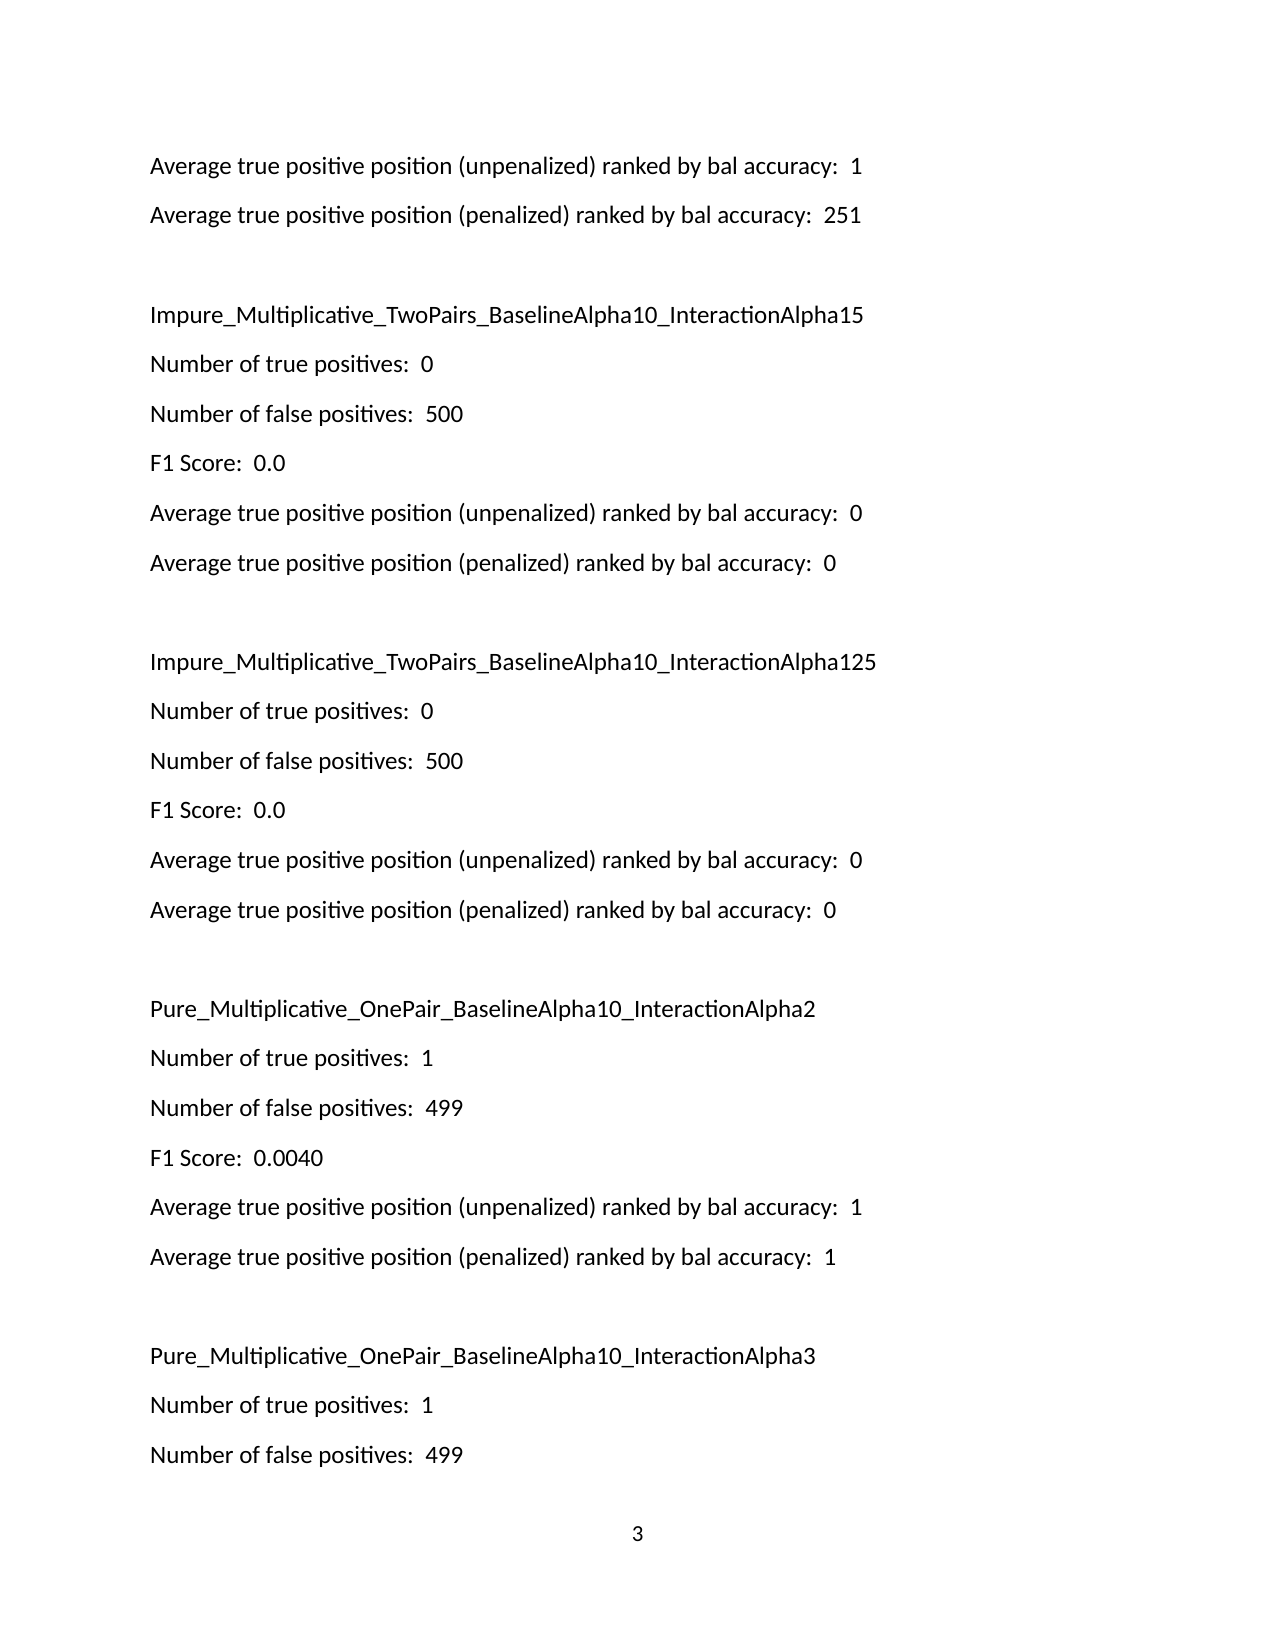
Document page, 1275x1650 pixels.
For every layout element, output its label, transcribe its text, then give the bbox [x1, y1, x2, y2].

text Number of true positives: 1 [150, 1042, 1125, 1073]
text Pure_Multiplicative_OnePair_BaselineAlpha10_InteractionAlpha2 [150, 993, 1125, 1023]
text Number of false positives: 499 [150, 1439, 1125, 1470]
text Average true positive position (penalized) ranked by bal accuracy: 0 [150, 547, 1125, 577]
text Number of false positives: 500 [150, 745, 1125, 776]
text Average true positive position (penalized) ranked by bal accuracy: 251 [150, 199, 1125, 230]
text Average true positive position (unpenalized) ranked by bal accuracy: 1 [150, 150, 1125, 181]
text Impure_Multiplicative_TwoPairs_BaselineAlpha10_InteractionAlpha15 [150, 299, 1125, 329]
text Number of true positives: 1 [150, 1389, 1125, 1420]
text Average true positive position (penalized) ranked by bal accuracy: 0 [150, 894, 1125, 924]
text F1 Score: 0.0040 [150, 1142, 1125, 1172]
text Average true positive position (unpenalized) ranked by bal accuracy: 0 [150, 844, 1125, 875]
text Average true positive position (unpenalized) ranked by bal accuracy: 1 [150, 1191, 1125, 1222]
text Number of true positives: 0 [150, 348, 1125, 379]
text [150, 1241, 1125, 1271]
text Impure_Multiplicative_TwoPairs_BaselineAlpha10_InteractionAlpha125 [150, 646, 1125, 676]
text Number of false positives: 500 [150, 398, 1125, 428]
text Average true positive position (unpenalized) ranked by bal accuracy: 0 [150, 497, 1125, 528]
text Number of true positives: 0 [150, 695, 1125, 726]
text F1 Score: 0.0 [150, 447, 1125, 478]
text F1 Score: 0.0 [150, 794, 1125, 825]
text Pure_Multiplicative_OnePair_BaselineAlpha10_InteractionAlpha3 [150, 1340, 1125, 1371]
text Number of false positives: 499 [150, 1092, 1125, 1123]
